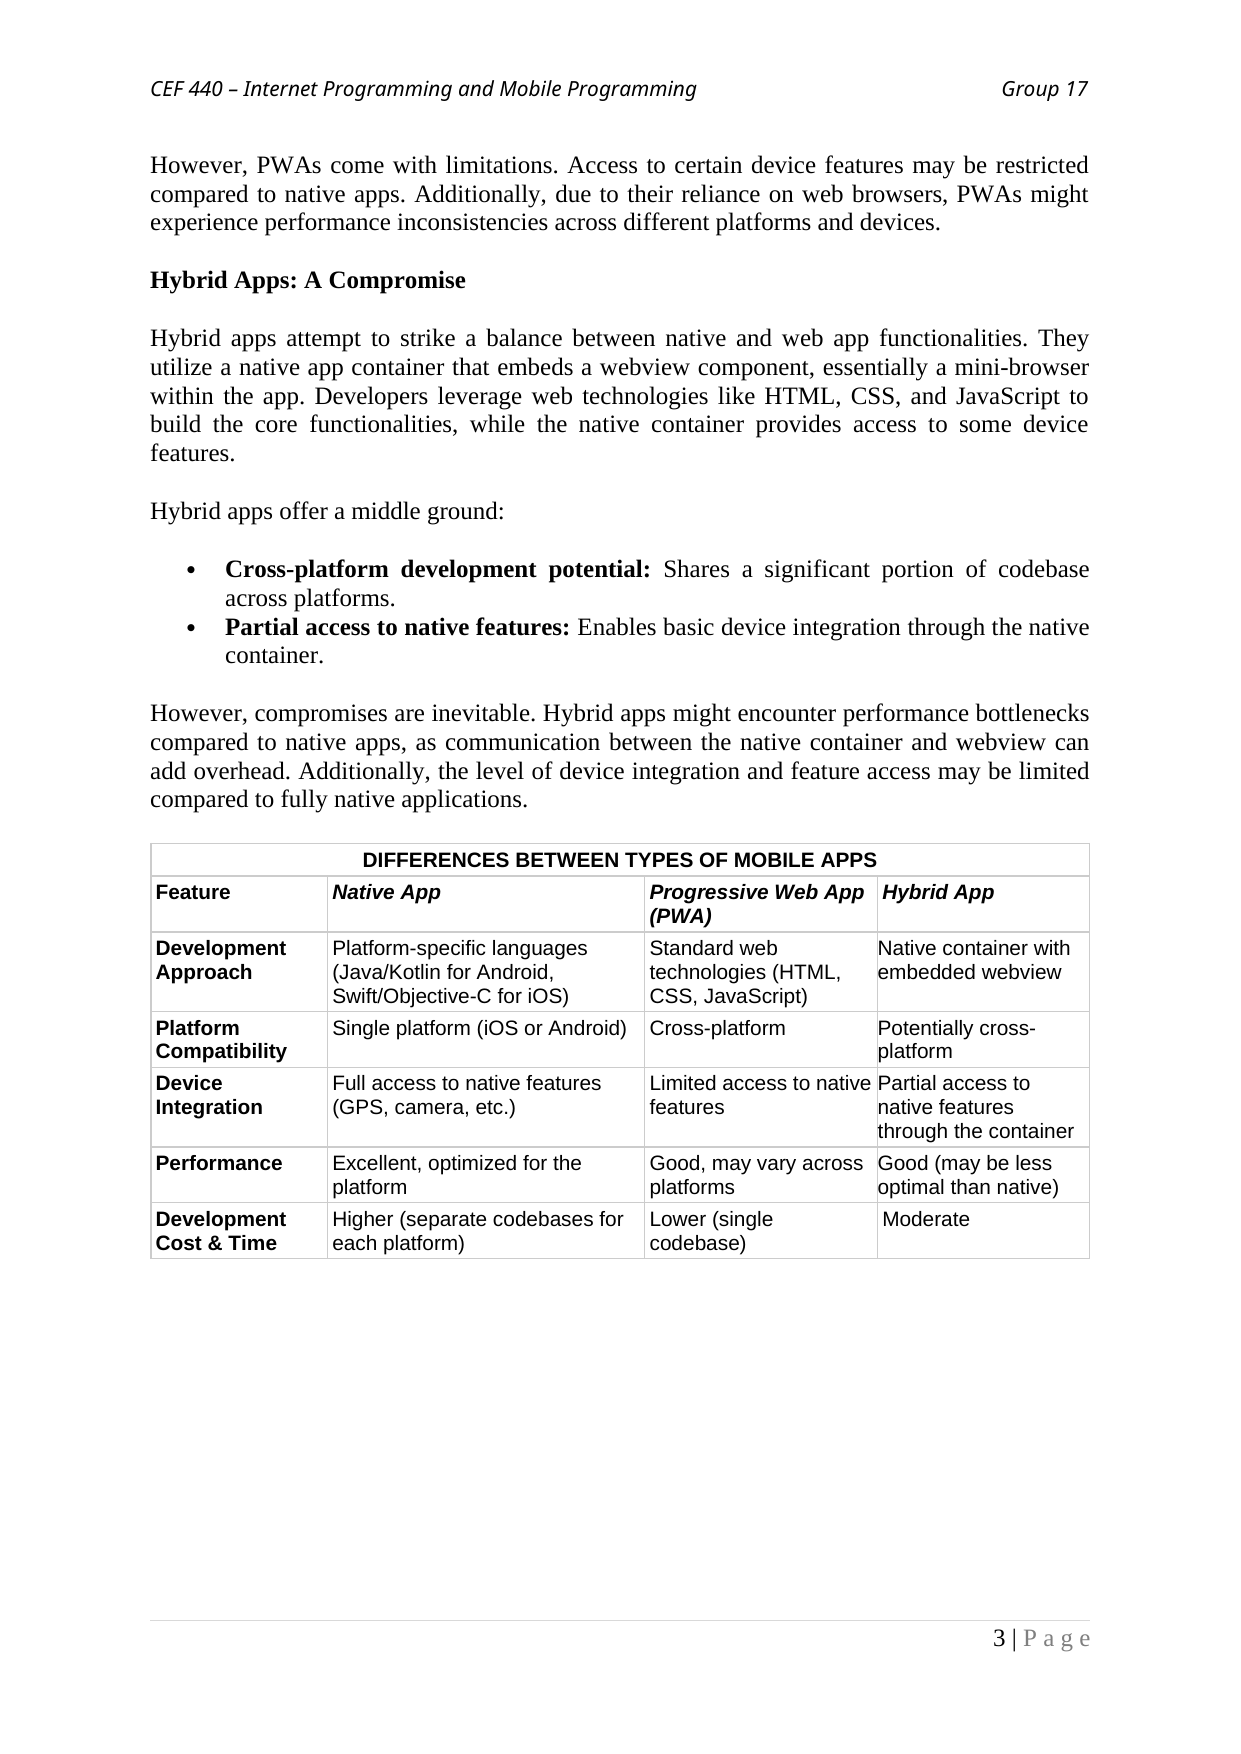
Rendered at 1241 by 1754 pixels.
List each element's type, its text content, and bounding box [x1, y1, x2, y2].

table_cell Potentially cross-platform [878, 1012, 1089, 1066]
text Hybrid apps offer a middle ground: [150, 496, 1090, 525]
table_cell Good, may vary across platforms [645, 1148, 877, 1202]
text However, PWAs come with limitations. Access to certain device features may be restricted compared to native apps. Additionally, due to their reliance on web browsers, PWAs might experience performance inconsistencies across different platforms and devices. [150, 150, 1090, 236]
table_cell Lower (single codebase) [645, 1203, 877, 1258]
list Cross-platform development potential: Shares a significant portion of codebase across platforms. [187, 554, 1090, 612]
table_cell Cross-platform [645, 1012, 877, 1066]
table_cell Native container with embedded webview [878, 933, 1089, 1011]
table_cell Standard web technologies (HTML, CSS, JavaScript) [645, 933, 877, 1011]
table_cell Excellent, optimized for the platform [328, 1148, 644, 1202]
table_cell Platform Compatibility [152, 1012, 327, 1066]
table_cell Development Cost & Time [152, 1203, 327, 1258]
table_cell Performance [152, 1148, 327, 1202]
table_cell Progressive Web App (PWA) [645, 877, 877, 931]
table_header DIFFERENCES BETWEEN TYPES OF MOBILE APPS [152, 844, 1089, 875]
table_cell Full access to native features (GPS, camera, etc.) [328, 1068, 644, 1146]
list Partial access to native features: Enables basic device integration through the native container. [187, 612, 1090, 669]
text Hybrid Apps: A Compromise [150, 265, 1090, 294]
table_cell Feature [152, 877, 327, 931]
table_cell Native App [328, 877, 644, 931]
table_cell Partial access to native features through the container [878, 1068, 1089, 1146]
table_cell Device Integration [152, 1068, 327, 1146]
table_cell Moderate [878, 1203, 1089, 1258]
table_cell Development Approach [152, 933, 327, 1011]
table_cell Good (may be less optimal than native) [878, 1148, 1089, 1202]
table_cell Single platform (iOS or Android) [328, 1012, 644, 1066]
text Hybrid apps attempt to strike a balance between native and web app functionalities. They utilize a native app container that embeds a webview component, essentially a mini-browser within the app. Developers leverage web technologies like HTML, CSS, and JavaScript to build the core functionalities, while the native container provides access to some device features. [150, 323, 1090, 467]
table_cell Platform-specific languages (Java/Kotlin for Android, Swift/Objective-C for iOS) [328, 933, 644, 1011]
table_cell Higher (separate codebases for each platform) [328, 1203, 644, 1258]
text However, compromises are inevitable. Hybrid apps might encounter performance bottlenecks compared to native apps, as communication between the native container and webview can add overhead. Additionally, the level of device integration and feature access may be limited compared to fully native applications. [150, 698, 1090, 813]
table_cell Limited access to native features [645, 1068, 877, 1146]
table_cell Hybrid App [878, 877, 1089, 931]
